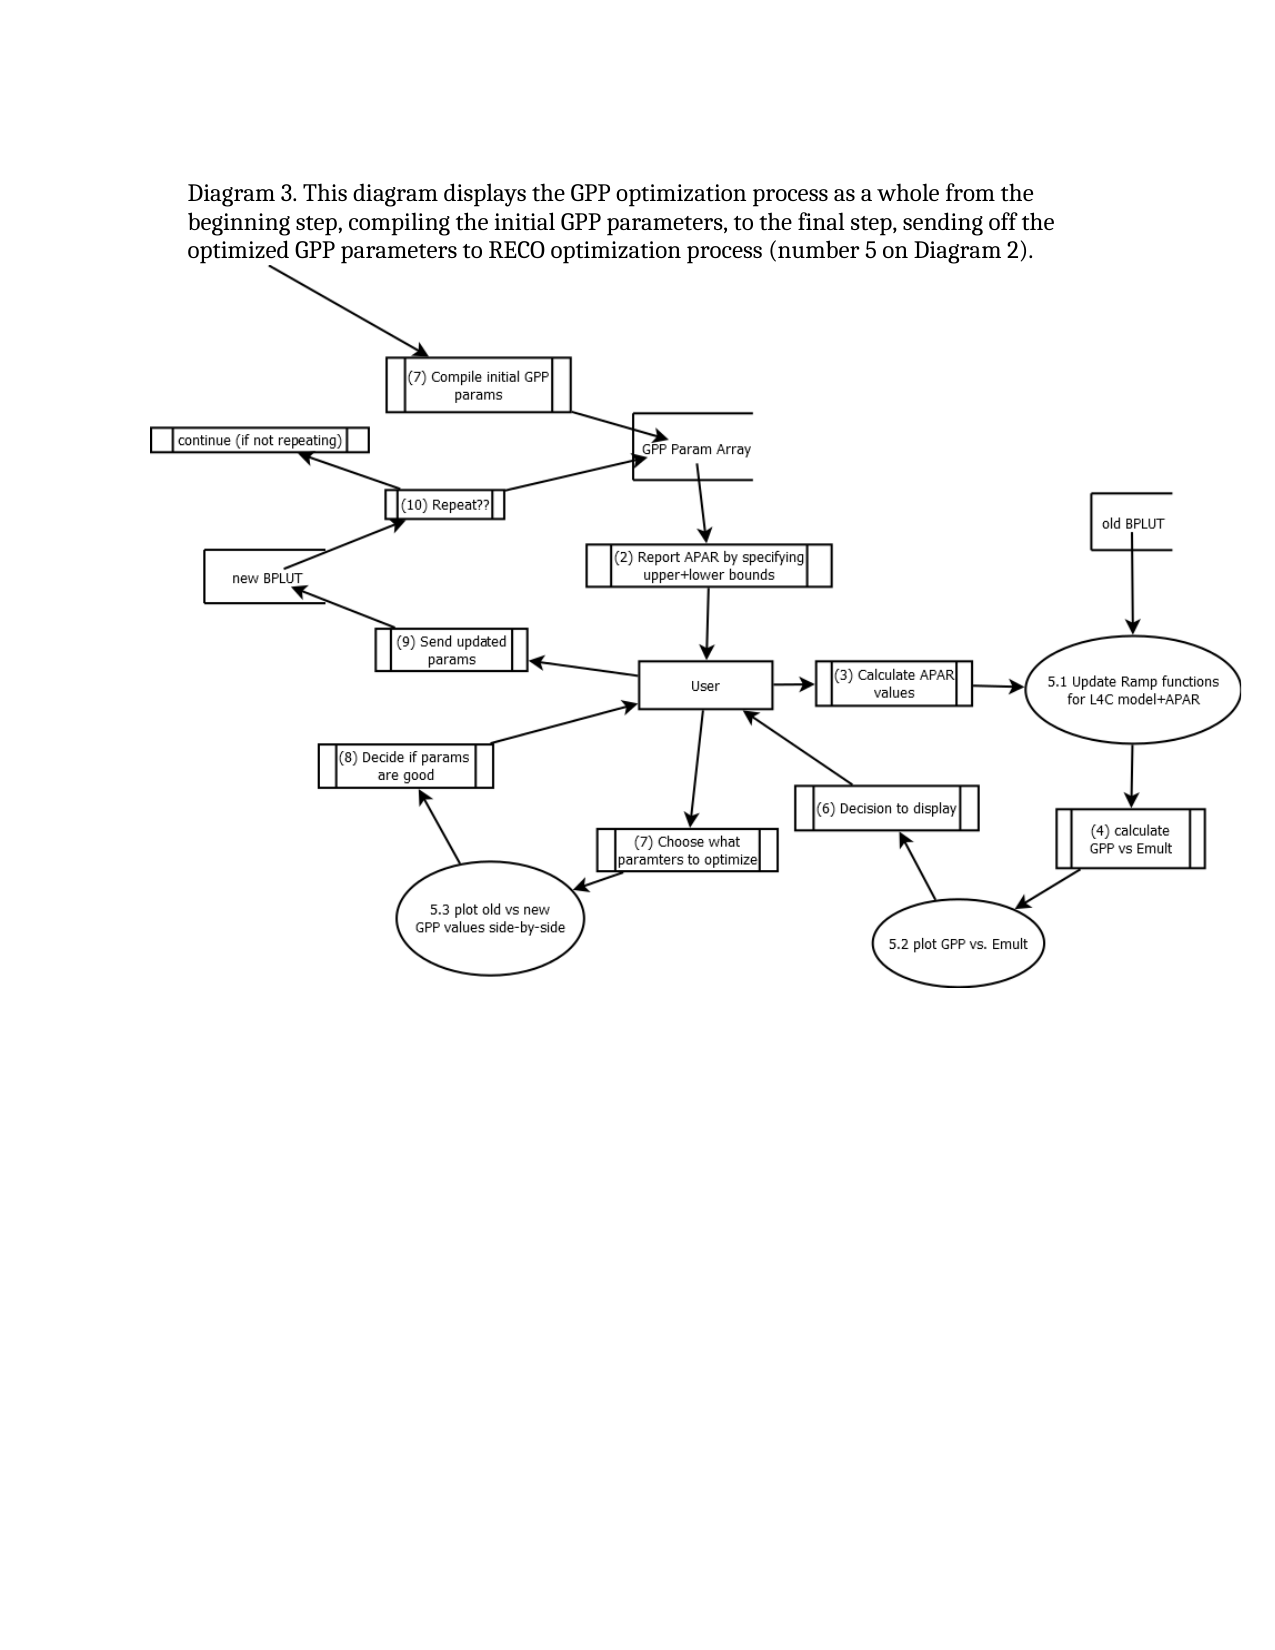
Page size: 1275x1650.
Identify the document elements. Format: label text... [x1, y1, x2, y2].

picture [150, 265, 1242, 988]
text Diagram 3. This diagram displays the GPP optimization process as a whole from the beginning step, compiling the initial GPP parameters, to the final step, sending off the optimized GPP parameters to RECO optimization process (number 5 on Diagram 2). [187, 179, 1125, 265]
